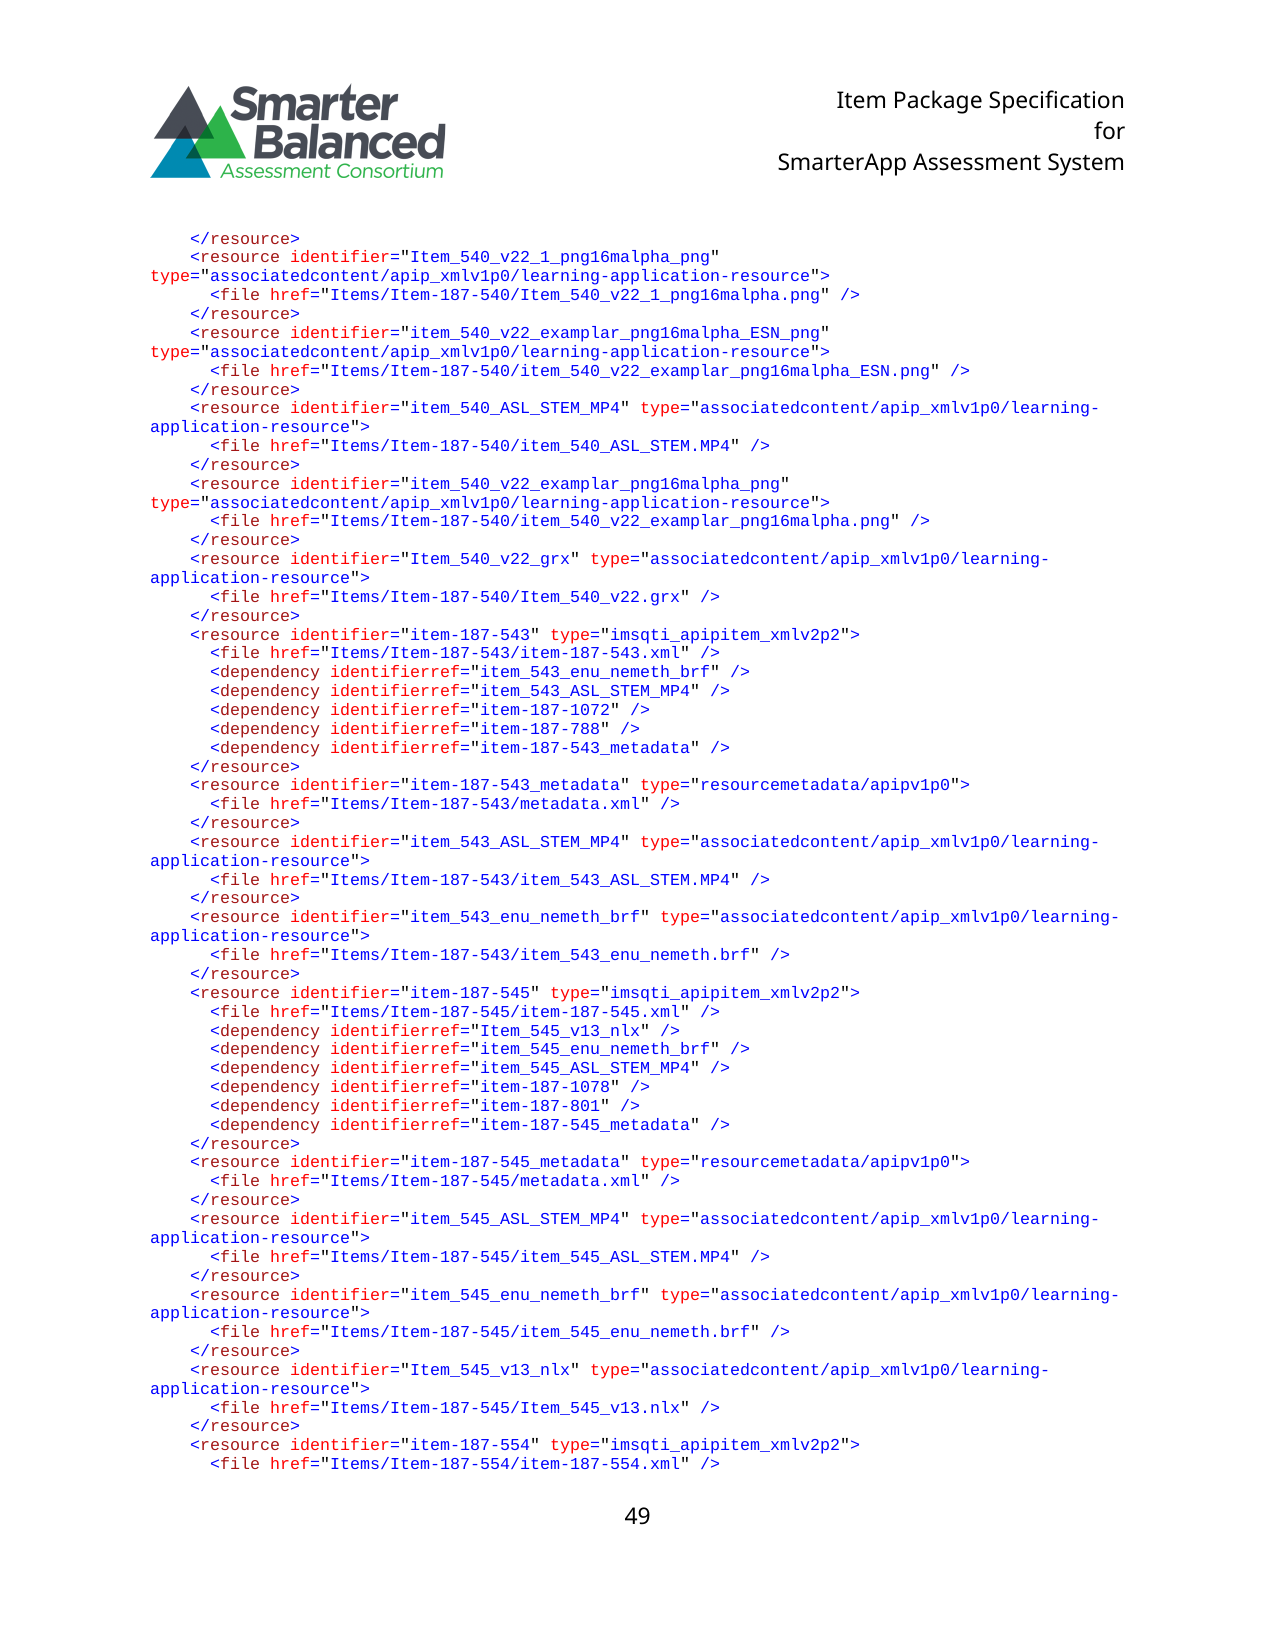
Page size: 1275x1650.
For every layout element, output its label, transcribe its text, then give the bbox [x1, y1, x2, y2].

text <file href="Items/Item-187-540/item_540_v22_examplar_png16malpha_ESN.png" /> [150, 362, 1125, 381]
text </resource> [150, 607, 1125, 626]
text <file href="Items/Item-187-540/item_540_v22_examplar_png16malpha.png" /> [150, 513, 1125, 532]
text <file href="Items/Item-187-545/item_545_enu_nemeth.brf" /> [150, 1324, 1125, 1343]
text <file href="Items/Item-187-545/item-187-545.xml" /> [150, 1003, 1125, 1022]
text <resource identifier="item-187-543" type="imsqti_apipitem_xmlv2p2"> [150, 626, 1125, 645]
text </resource> [150, 758, 1125, 777]
text <dependency identifierref="Item_545_v13_nlx" /> [150, 1022, 1125, 1041]
text </resource> [150, 1135, 1125, 1154]
text </resource> [150, 230, 1125, 249]
text <resource identifier="Item_540_v22_1_png16malpha_png" type="associatedcontent/apip_xmlv1p0/learning-application-resource"> [150, 249, 1125, 287]
text <file href="Items/Item-187-545/Item_545_v13.nlx" /> [150, 1399, 1125, 1418]
text </resource> [150, 1267, 1125, 1286]
text </resource> [150, 1192, 1125, 1211]
text <resource identifier="item_540_v22_examplar_png16malpha_png" type="associatedcontent/apip_xmlv1p0/learning-application-resource"> [150, 475, 1125, 513]
text </resource> [150, 1418, 1125, 1437]
text </resource> [150, 456, 1125, 475]
text <file href="Items/Item-187-543/item-187-543.xml" /> [150, 645, 1125, 664]
text <file href="Items/Item-187-540/item_540_ASL_STEM.MP4" /> [150, 438, 1125, 456]
text <resource identifier="item-187-545" type="imsqti_apipitem_xmlv2p2"> [150, 984, 1125, 1003]
text <dependency identifierref="item-187-545_metadata" /> [150, 1116, 1125, 1135]
text <resource identifier="Item_540_v22_grx" type="associatedcontent/apip_xmlv1p0/learning-application-resource"> [150, 551, 1125, 588]
text <dependency identifierref="item_543_ASL_STEM_MP4" /> [150, 683, 1125, 702]
text <file href="Items/Item-187-543/metadata.xml" /> [150, 796, 1125, 815]
text <file href="Items/Item-187-540/Item_540_v22.grx" /> [150, 588, 1125, 607]
text <resource identifier="item_545_enu_nemeth_brf" type="associatedcontent/apip_xmlv1p0/learning-application-resource"> [150, 1286, 1125, 1324]
text <file href="Items/Item-187-543/item_543_enu_nemeth.brf" /> [150, 947, 1125, 966]
text <dependency identifierref="item-187-543_metadata" /> [150, 739, 1125, 758]
text <resource identifier="item-187-554" type="imsqti_apipitem_xmlv2p2"> [150, 1437, 1125, 1456]
text </resource> [150, 966, 1125, 984]
text </resource> [150, 1343, 1125, 1361]
picture [150, 83, 446, 178]
text <dependency identifierref="item-187-1078" /> [150, 1079, 1125, 1097]
text <resource identifier="item-187-545_metadata" type="resourcemetadata/apipv1p0"> [150, 1154, 1125, 1173]
text <resource identifier="item_545_ASL_STEM_MP4" type="associatedcontent/apip_xmlv1p0/learning-application-resource"> [150, 1211, 1125, 1248]
text <file href="Items/Item-187-543/item_543_ASL_STEM.MP4" /> [150, 871, 1125, 890]
text <dependency identifierref="item_545_enu_nemeth_brf" /> [150, 1041, 1125, 1060]
text <resource identifier="Item_545_v13_nlx" type="associatedcontent/apip_xmlv1p0/learning-application-resource"> [150, 1361, 1125, 1399]
text <dependency identifierref="item-187-801" /> [150, 1097, 1125, 1116]
text <dependency identifierref="item-187-788" /> [150, 720, 1125, 739]
text <file href="Items/Item-187-554/item-187-554.xml" /> [150, 1456, 1125, 1474]
text </resource> [150, 890, 1125, 909]
text </resource> [150, 815, 1125, 833]
text <dependency identifierref="item_545_ASL_STEM_MP4" /> [150, 1060, 1125, 1079]
text <dependency identifierref="item_543_enu_nemeth_brf" /> [150, 664, 1125, 683]
text <resource identifier="item-187-543_metadata" type="resourcemetadata/apipv1p0"> [150, 777, 1125, 796]
text </resource> [150, 381, 1125, 400]
text <file href="Items/Item-187-545/metadata.xml" /> [150, 1173, 1125, 1192]
text </resource> [150, 532, 1125, 551]
text <resource identifier="item_543_enu_nemeth_brf" type="associatedcontent/apip_xmlv1p0/learning-application-resource"> [150, 909, 1125, 947]
text <resource identifier="item_543_ASL_STEM_MP4" type="associatedcontent/apip_xmlv1p0/learning-application-resource"> [150, 833, 1125, 871]
text <file href="Items/Item-187-545/item_545_ASL_STEM.MP4" /> [150, 1248, 1125, 1267]
text <resource identifier="item_540_v22_examplar_png16malpha_ESN_png" type="associatedcontent/apip_xmlv1p0/learning-application-resource"> [150, 324, 1125, 362]
text <dependency identifierref="item-187-1072" /> [150, 702, 1125, 720]
text <resource identifier="item_540_ASL_STEM_MP4" type="associatedcontent/apip_xmlv1p0/learning-application-resource"> [150, 400, 1125, 438]
text <file href="Items/Item-187-540/Item_540_v22_1_png16malpha.png" /> [150, 287, 1125, 306]
text </resource> [150, 306, 1125, 324]
